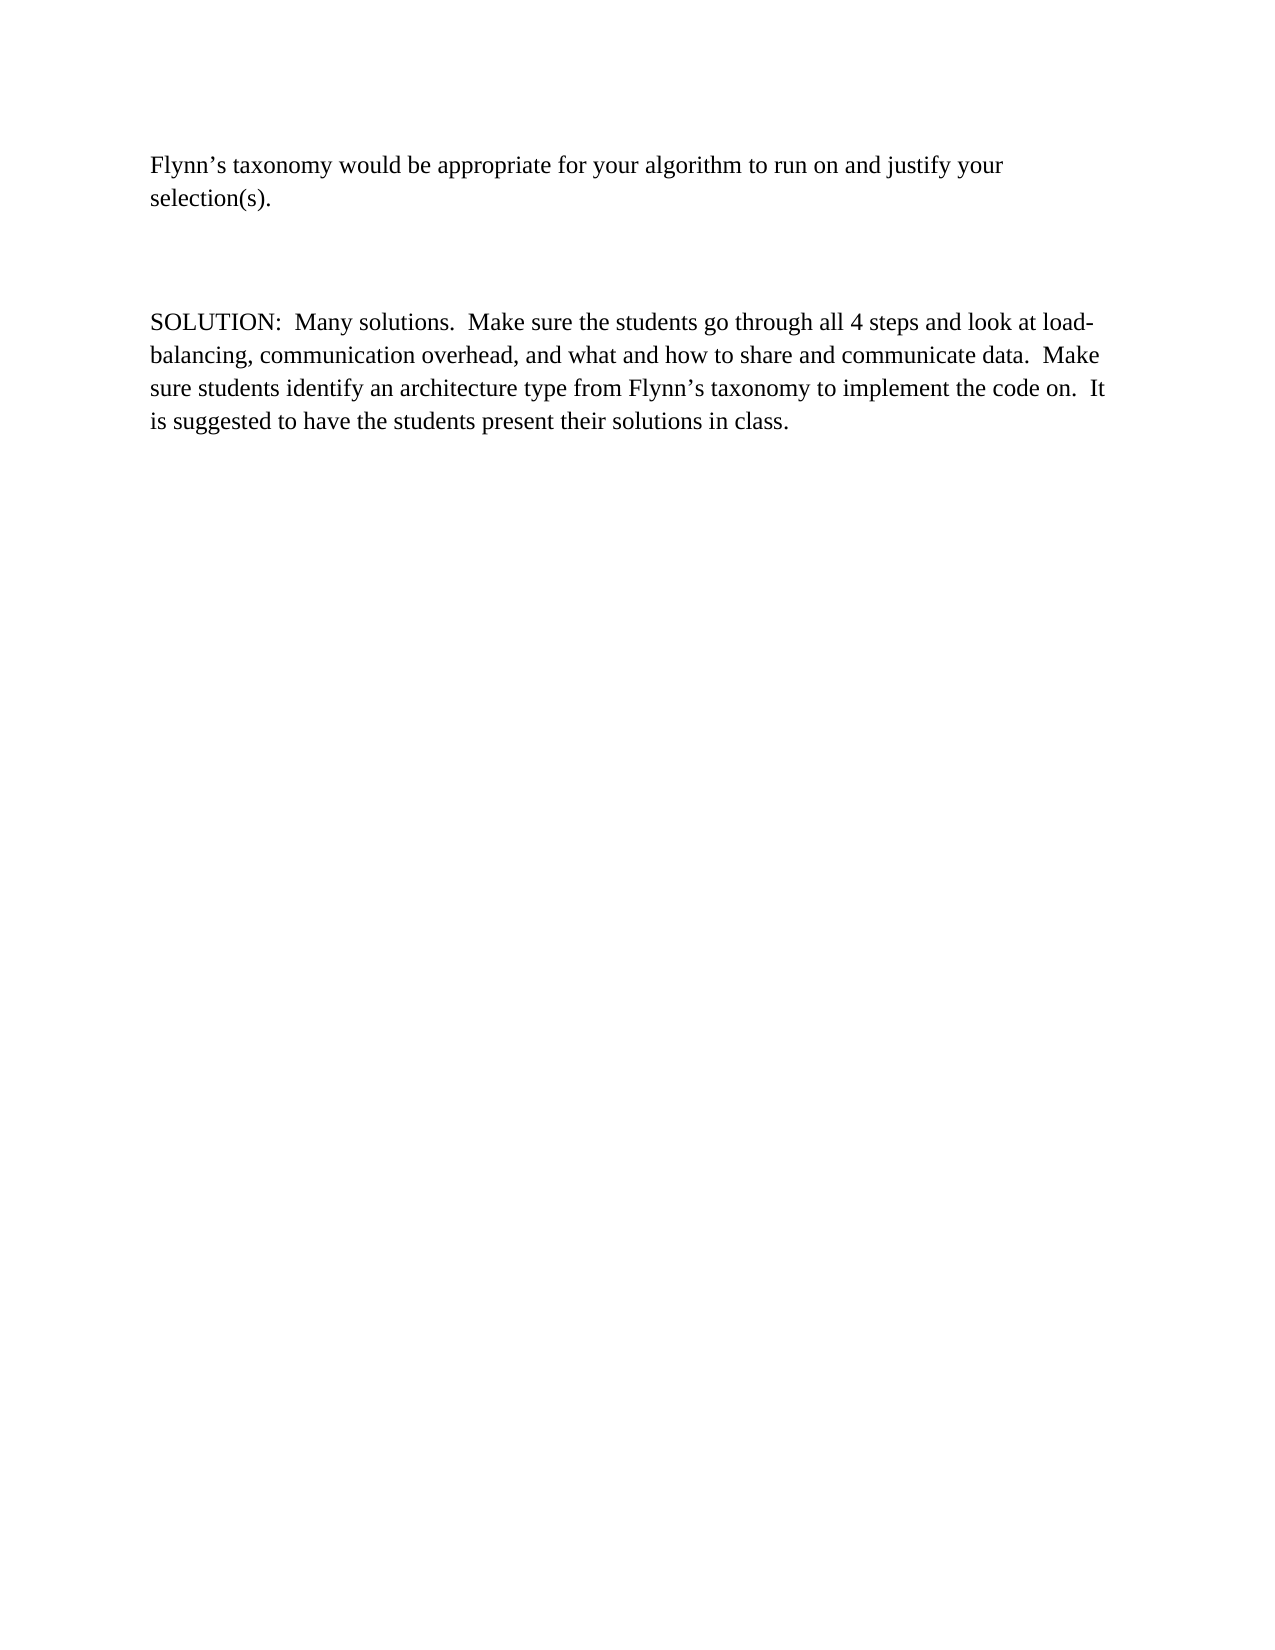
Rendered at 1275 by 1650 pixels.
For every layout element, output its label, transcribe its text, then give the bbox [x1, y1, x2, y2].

text SOLUTION: Many solutions. Make sure the students go through all 4 steps and look at load-balancing, communication overhead, and what and how to share and communicate data. Make sure students identify an architecture type from Flynn’s taxonomy to implement the code on. It is suggested to have the students present their solutions in class. [150, 307, 1125, 434]
